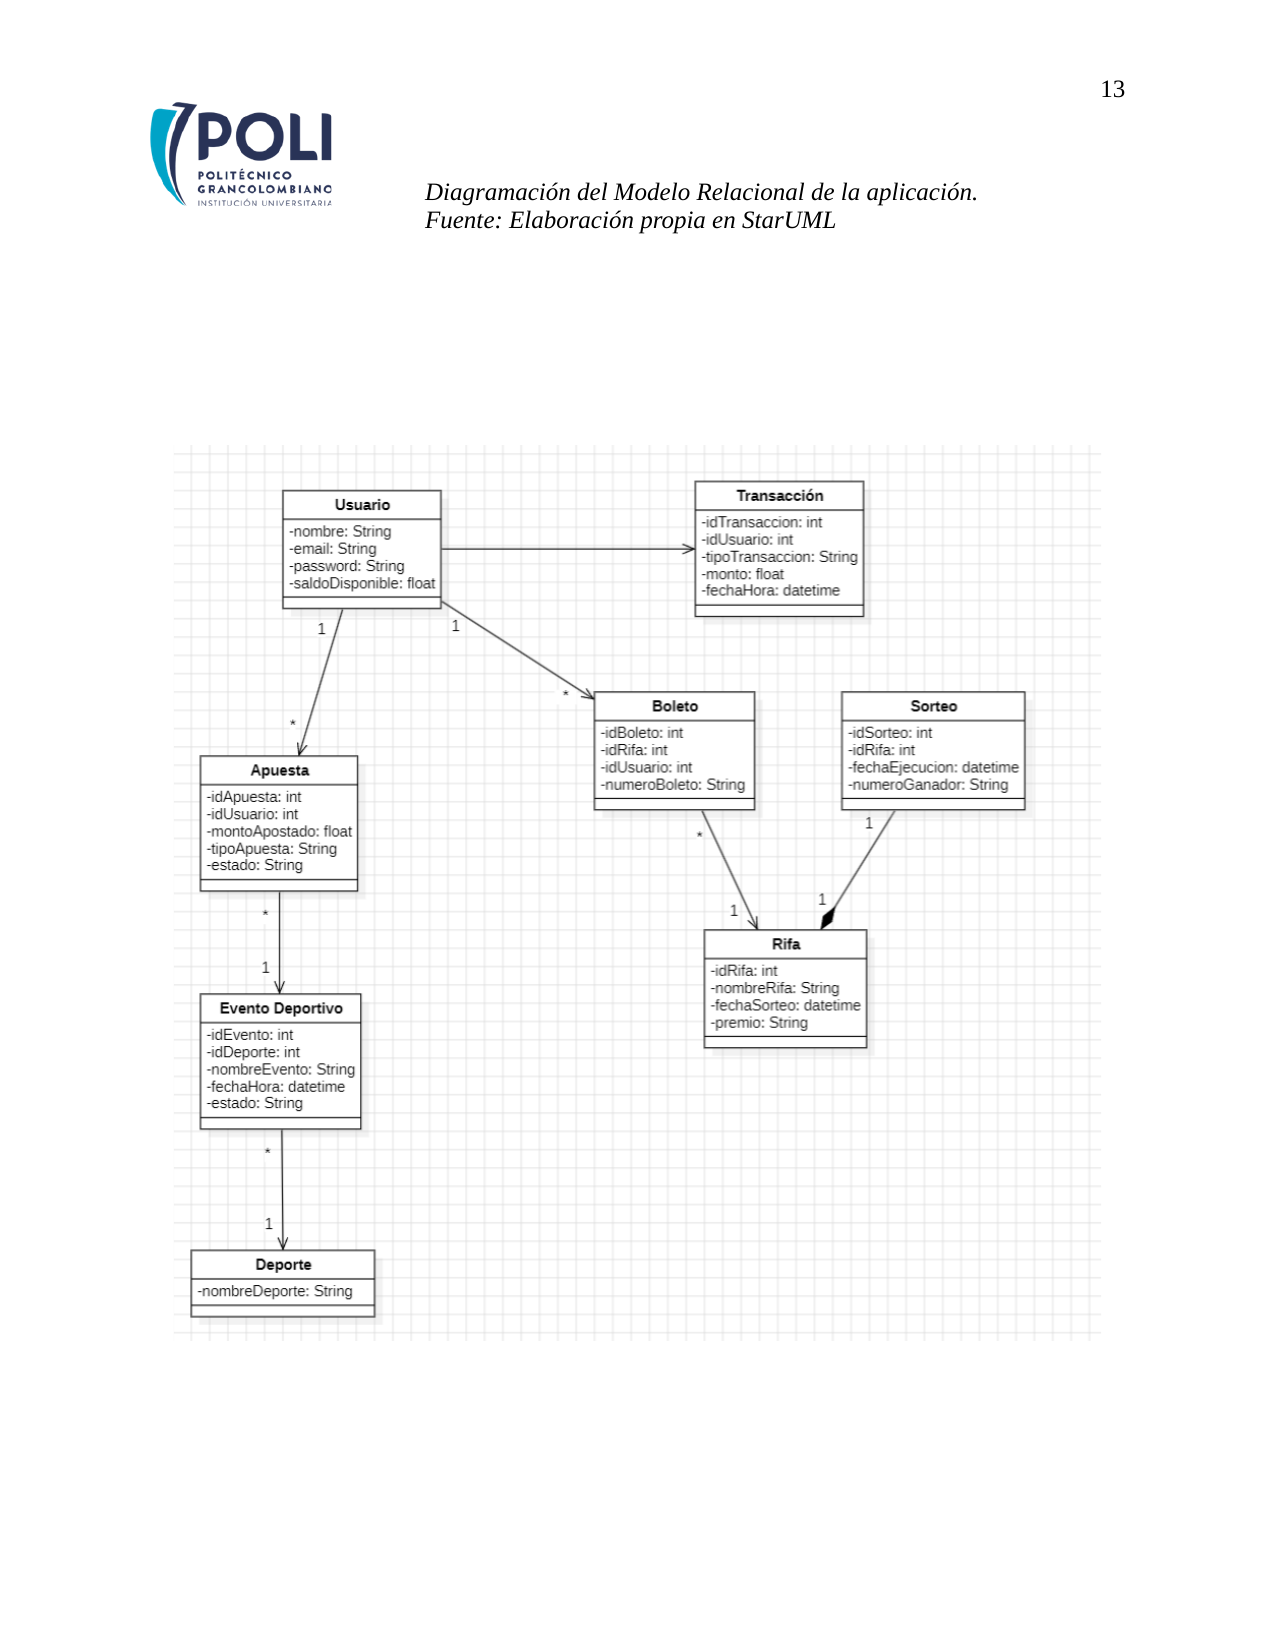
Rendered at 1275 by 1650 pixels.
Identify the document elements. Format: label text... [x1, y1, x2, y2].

picture [173, 445, 1102, 1341]
picture [150, 102, 332, 177]
text Fuente: Elaboración propia en StarUML [150, 205, 1125, 234]
text Diagramación del Modelo Relacional de la aplicación. [150, 177, 1125, 205]
